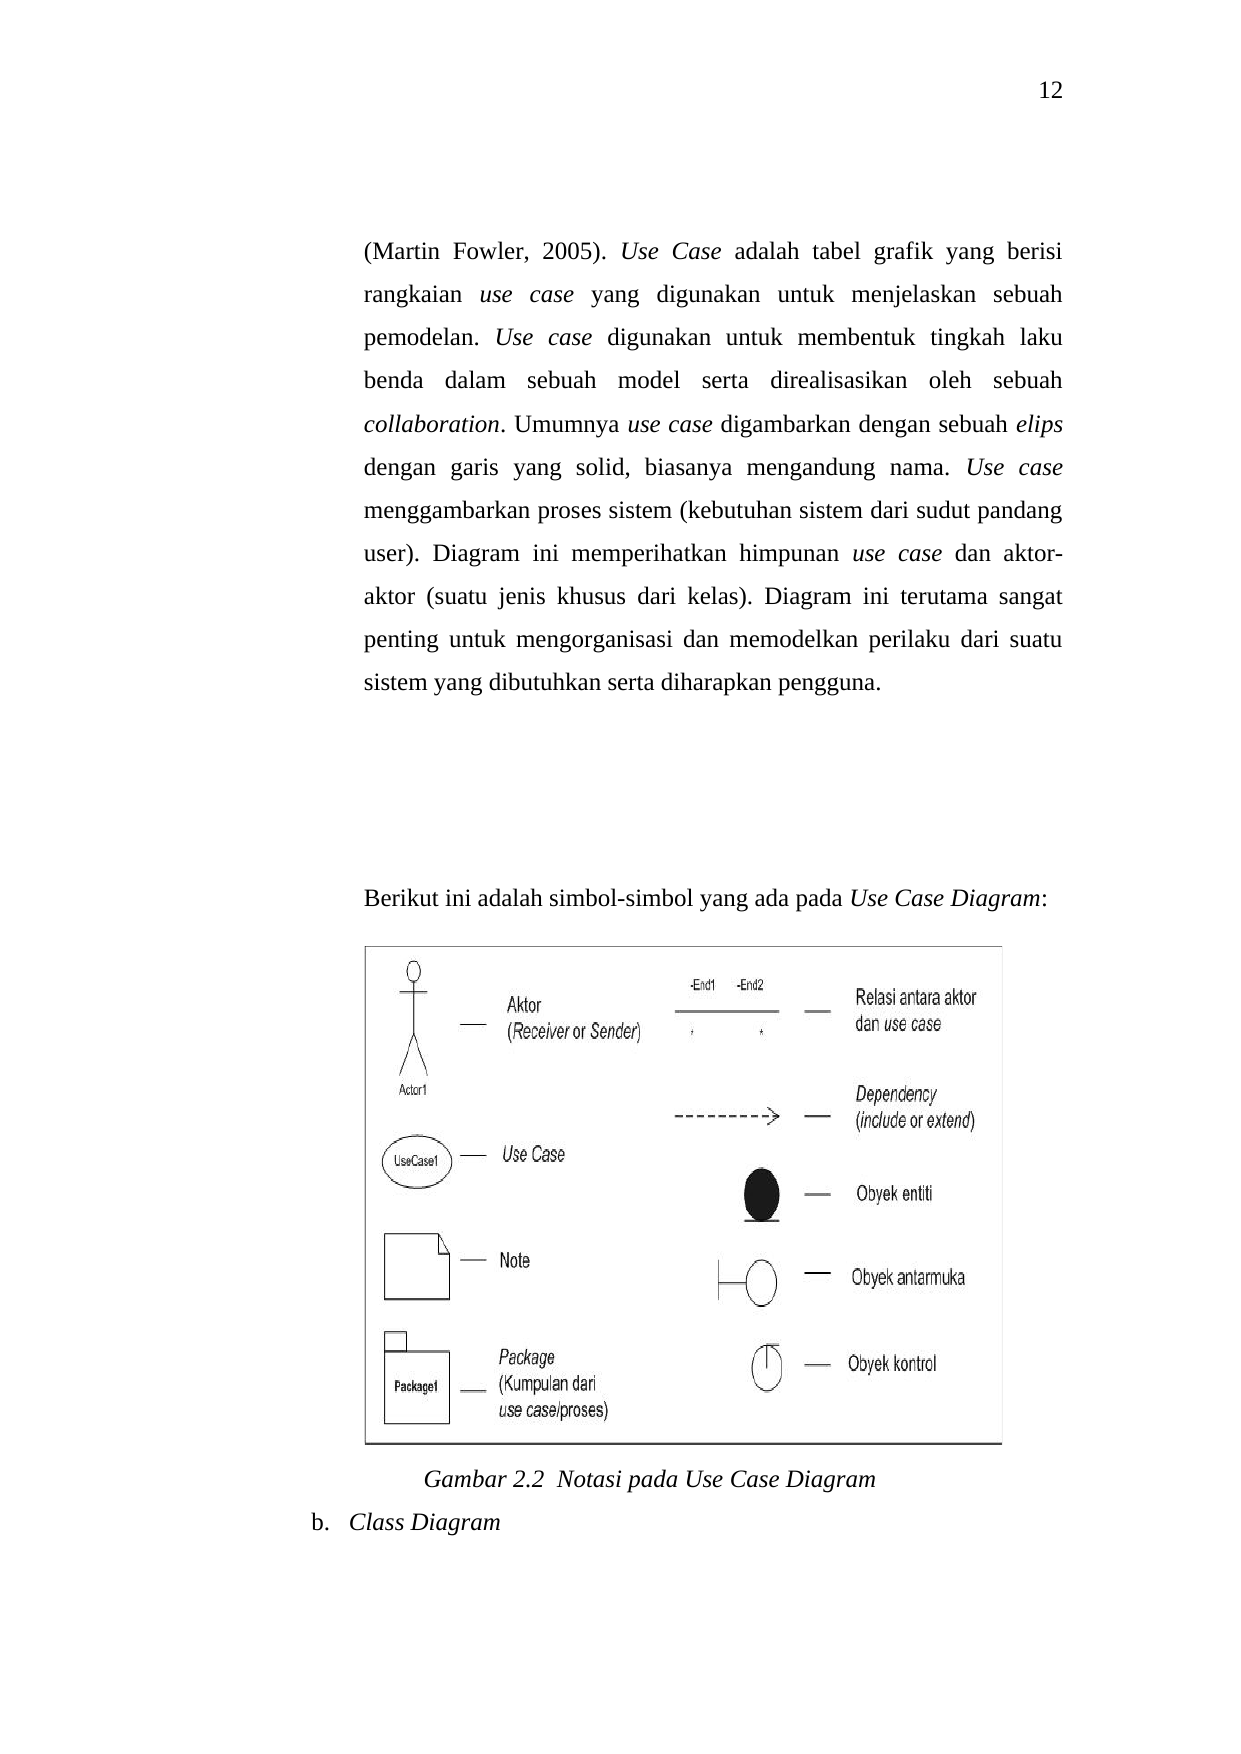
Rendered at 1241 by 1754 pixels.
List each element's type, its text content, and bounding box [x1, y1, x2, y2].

list (Martin Fowler, 2005). Use Case adalah tabel grafik yang berisi rangkaian use case yang digunakan untuk menjelaskan sebuah pemodelan. Use case digunakan untuk membentuk tingkah laku benda dalam sebuah model serta direalisasikan oleh sebuah collaboration. Umumnya use case digambarkan dengan sebuah elips dengan garis yang solid, biasanya mengandung nama. Use case menggambarkan proses sistem (kebutuhan sistem dari sudut pandang user). Diagram ini memperihatkan himpunan use case dan aktor-aktor (suatu jenis khusus dari kelas). Diagram ini terutama sangat penting untuk mengorganisasi dan memodelkan perilaku dari suatu sistem yang dibutuhkan serta diharapkan pengguna. [364, 236, 1063, 696]
list Class Diagram [311, 1507, 1063, 1536]
picture [364, 946, 1003, 1445]
text Gambar 2.2 Notasi pada Use Case Diagram [236, 1464, 1063, 1493]
list Berikut ini adalah simbol-simbol yang ada pada Use Case Diagram: [364, 883, 1063, 912]
